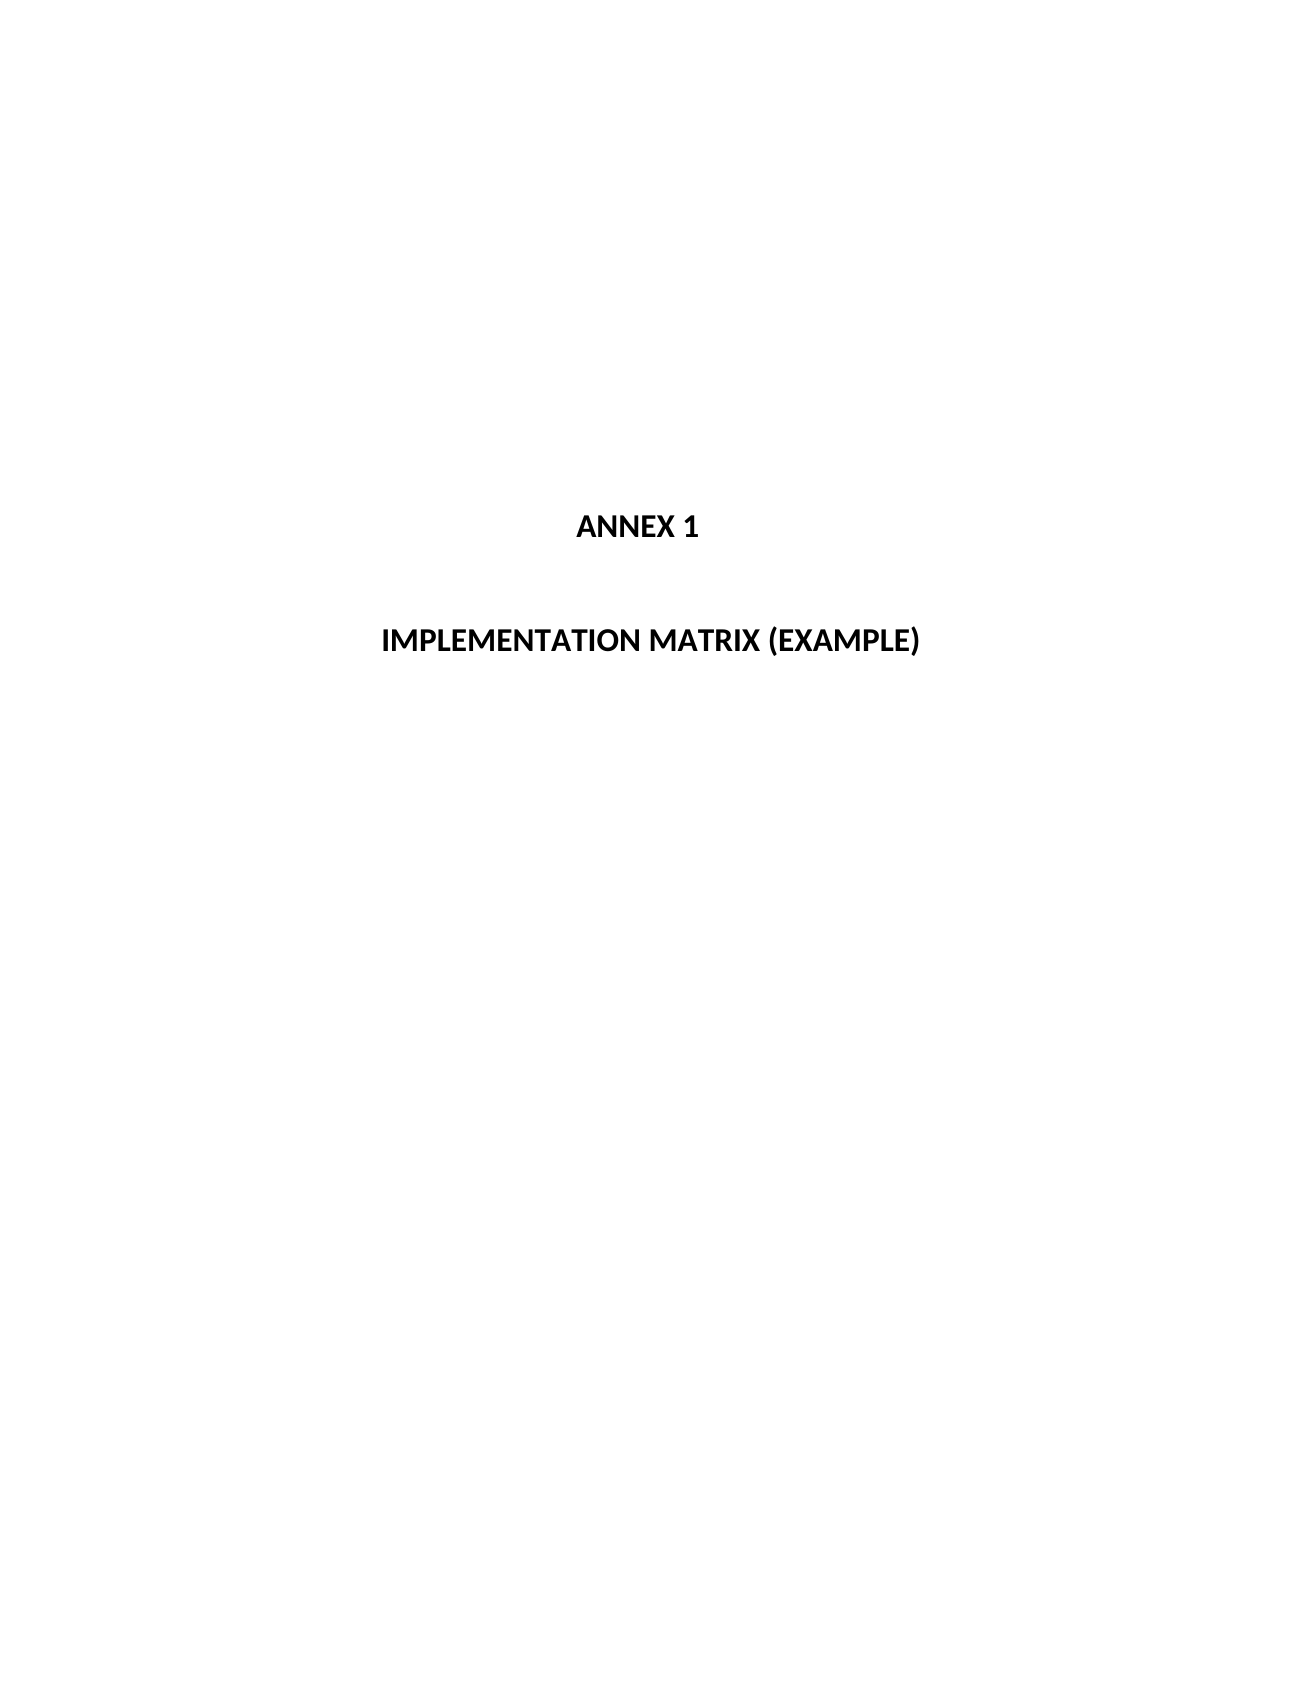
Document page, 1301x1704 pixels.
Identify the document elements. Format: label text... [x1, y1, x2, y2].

text IMPLEMENTATION MATRIX (EXAMPLE) [380, 618, 922, 659]
